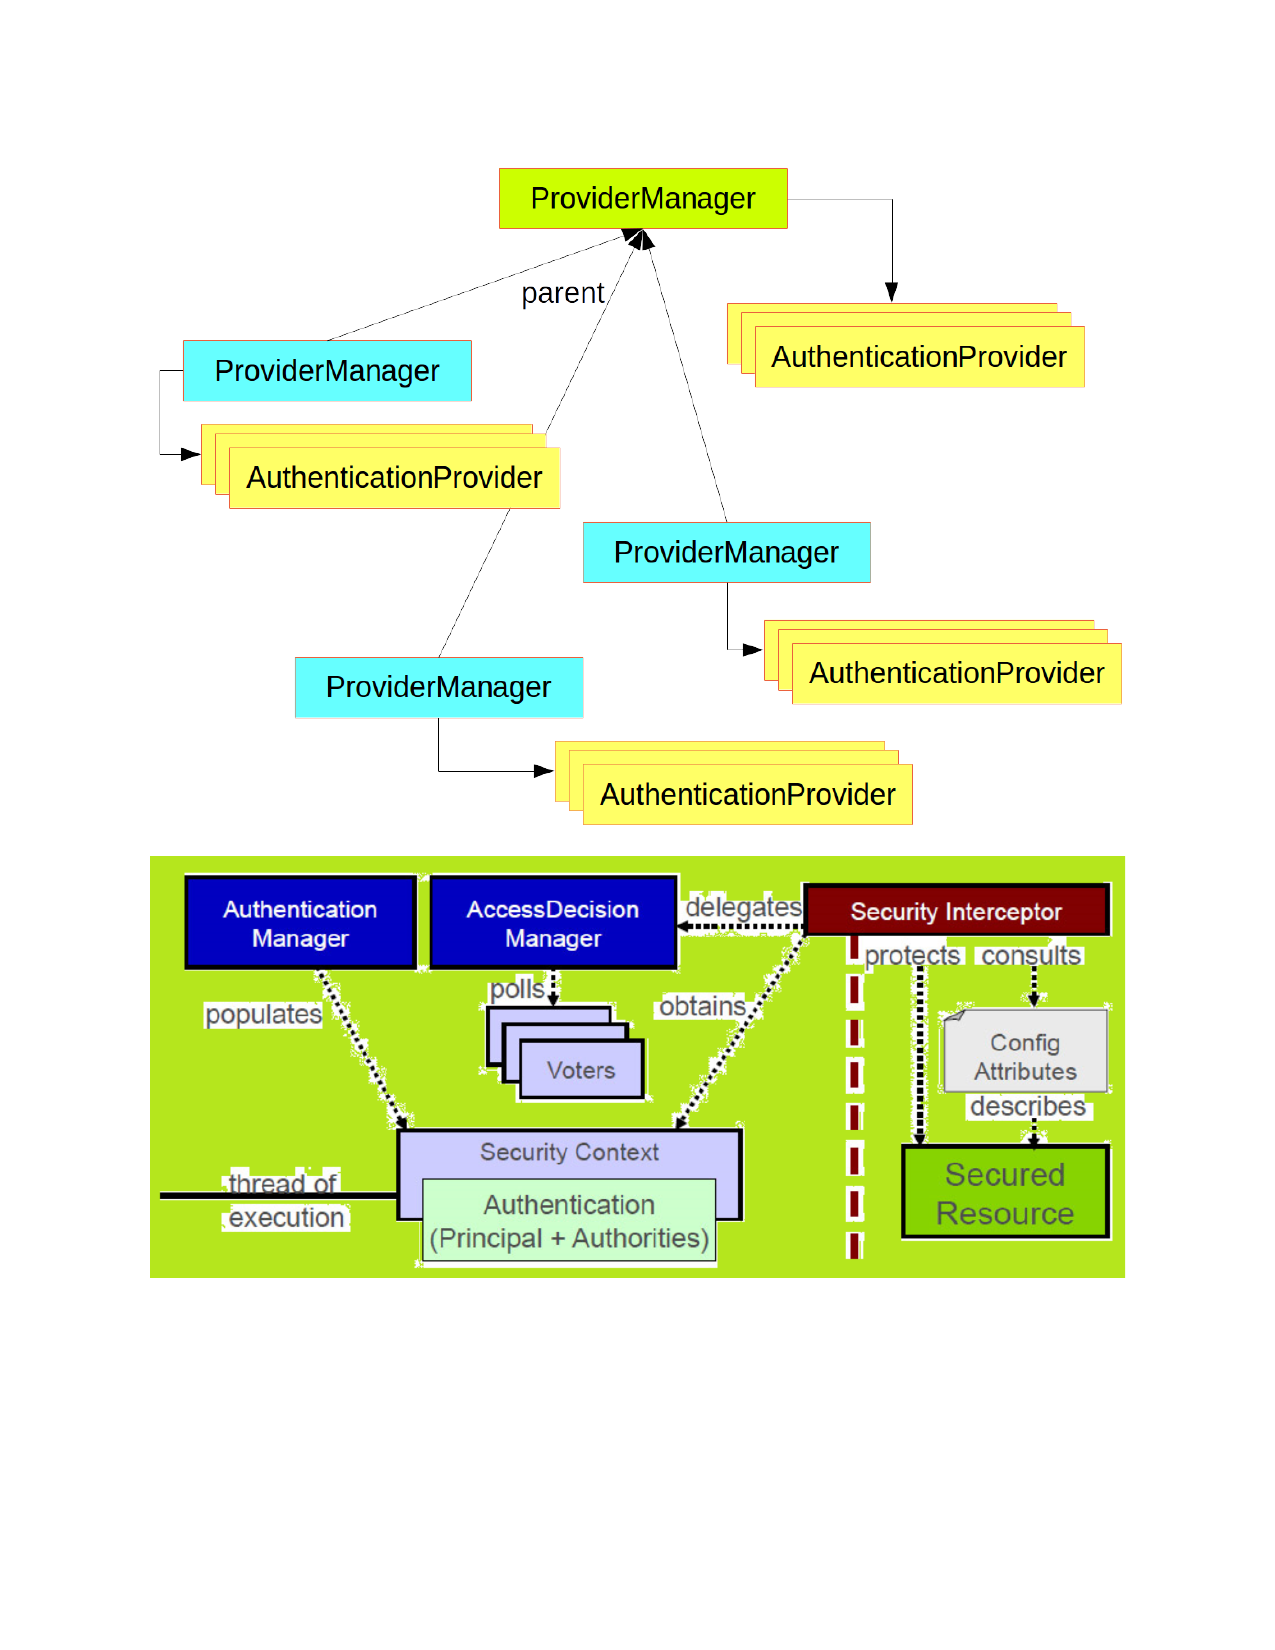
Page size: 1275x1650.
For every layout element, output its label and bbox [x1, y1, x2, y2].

picture [150, 856, 1125, 1278]
picture [150, 150, 1125, 838]
